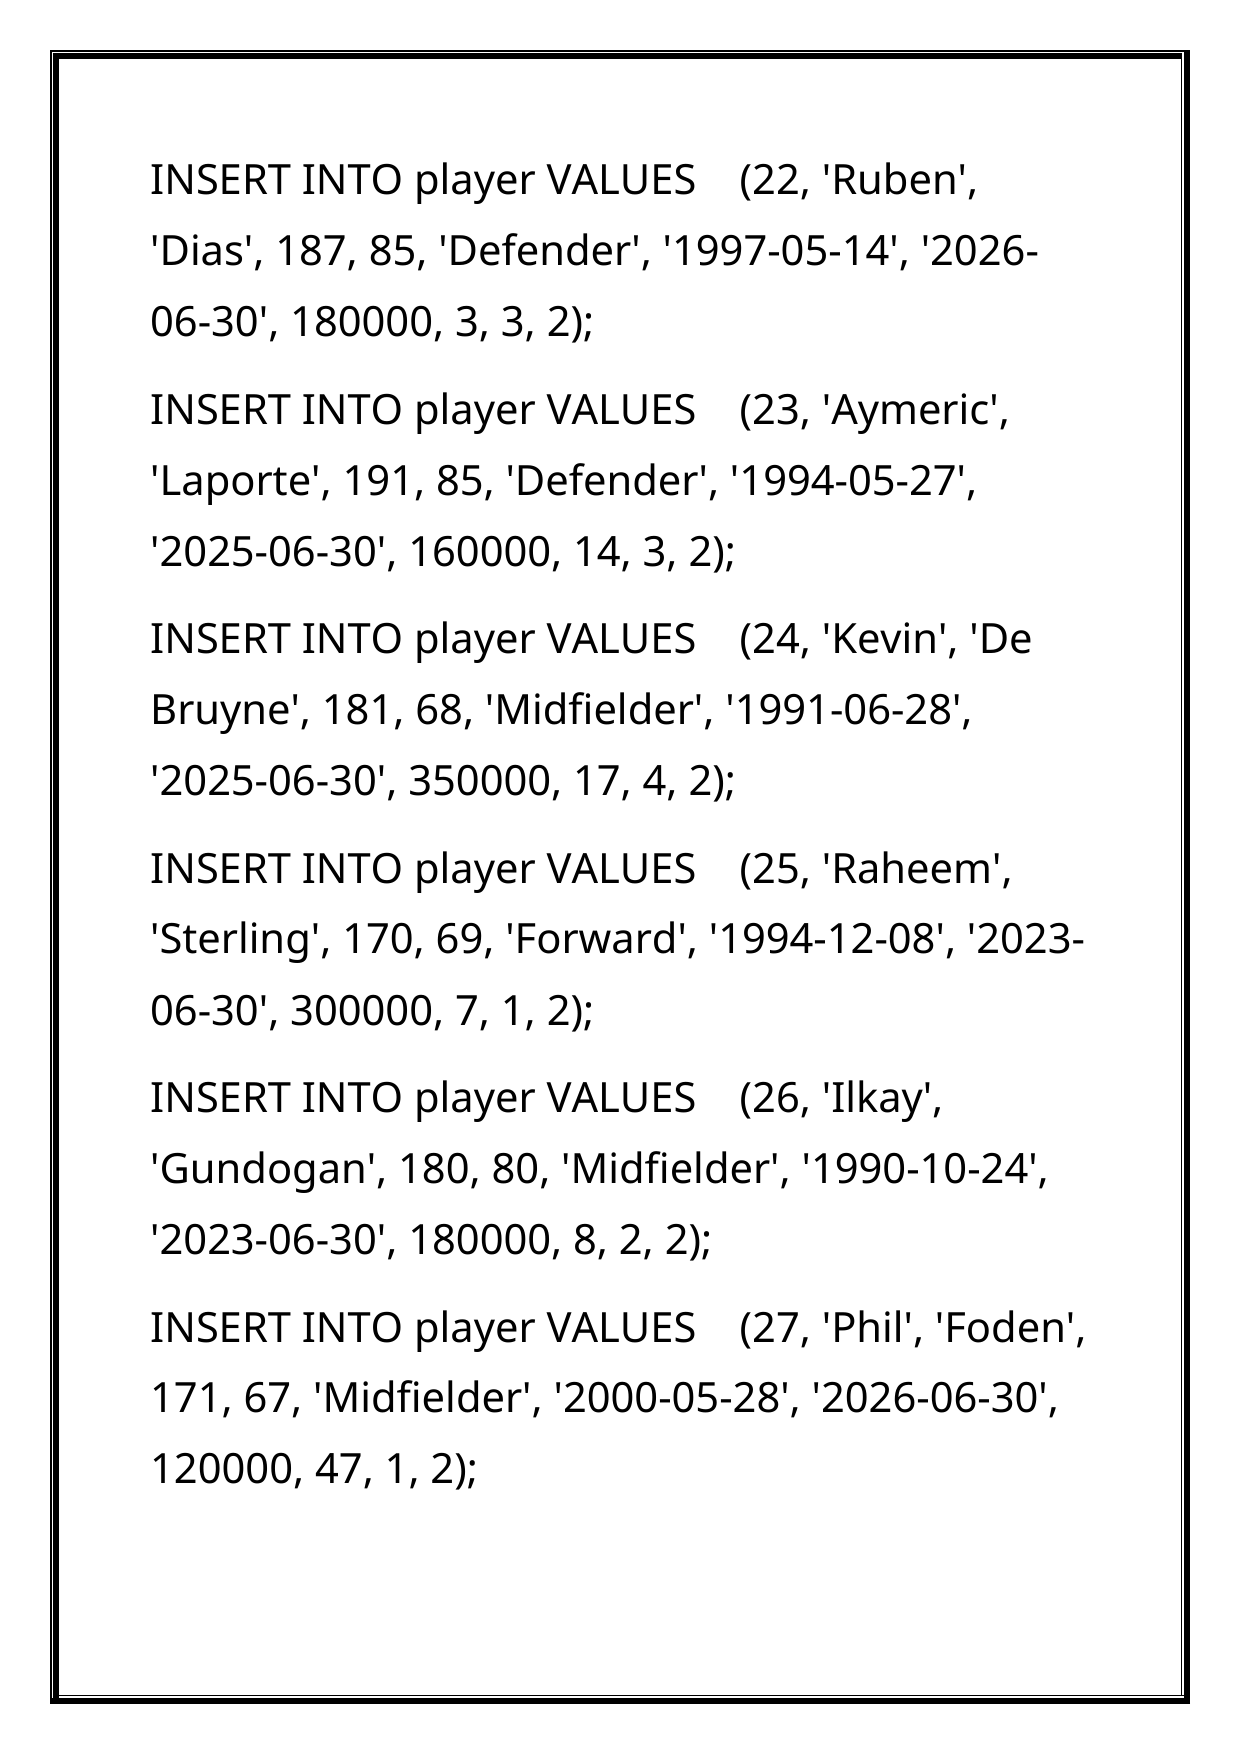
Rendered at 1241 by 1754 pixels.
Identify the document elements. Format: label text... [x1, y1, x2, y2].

text INSERT INTO player VALUES (22, 'Ruben', 'Dias', 187, 85, 'Defender', '1997-05-14', '2026-06-30', 180000, 3, 3, 2); [150, 150, 1090, 349]
text INSERT INTO player VALUES (26, 'Ilkay', 'Gundogan', 180, 80, 'Midfielder', '1990-10-24', '2023-06-30', 180000, 8, 2, 2); [150, 1068, 1090, 1267]
text INSERT INTO player VALUES (24, 'Kevin', 'De Bruyne', 181, 68, 'Midfielder', '1991-06-28', '2025-06-30', 350000, 17, 4, 2); [150, 609, 1090, 808]
text INSERT INTO player VALUES (23, 'Aymeric', 'Laporte', 191, 85, 'Defender', '1994-05-27', '2025-06-30', 160000, 14, 3, 2); [150, 379, 1090, 578]
text INSERT INTO player VALUES (25, 'Raheem', 'Sterling', 170, 69, 'Forward', '1994-12-08', '2023-06-30', 300000, 7, 1, 2); [150, 838, 1090, 1037]
text INSERT INTO player VALUES (27, 'Phil', 'Foden', 171, 67, 'Midfielder', '2000-05-28', '2026-06-30', 120000, 47, 1, 2); [150, 1297, 1090, 1496]
